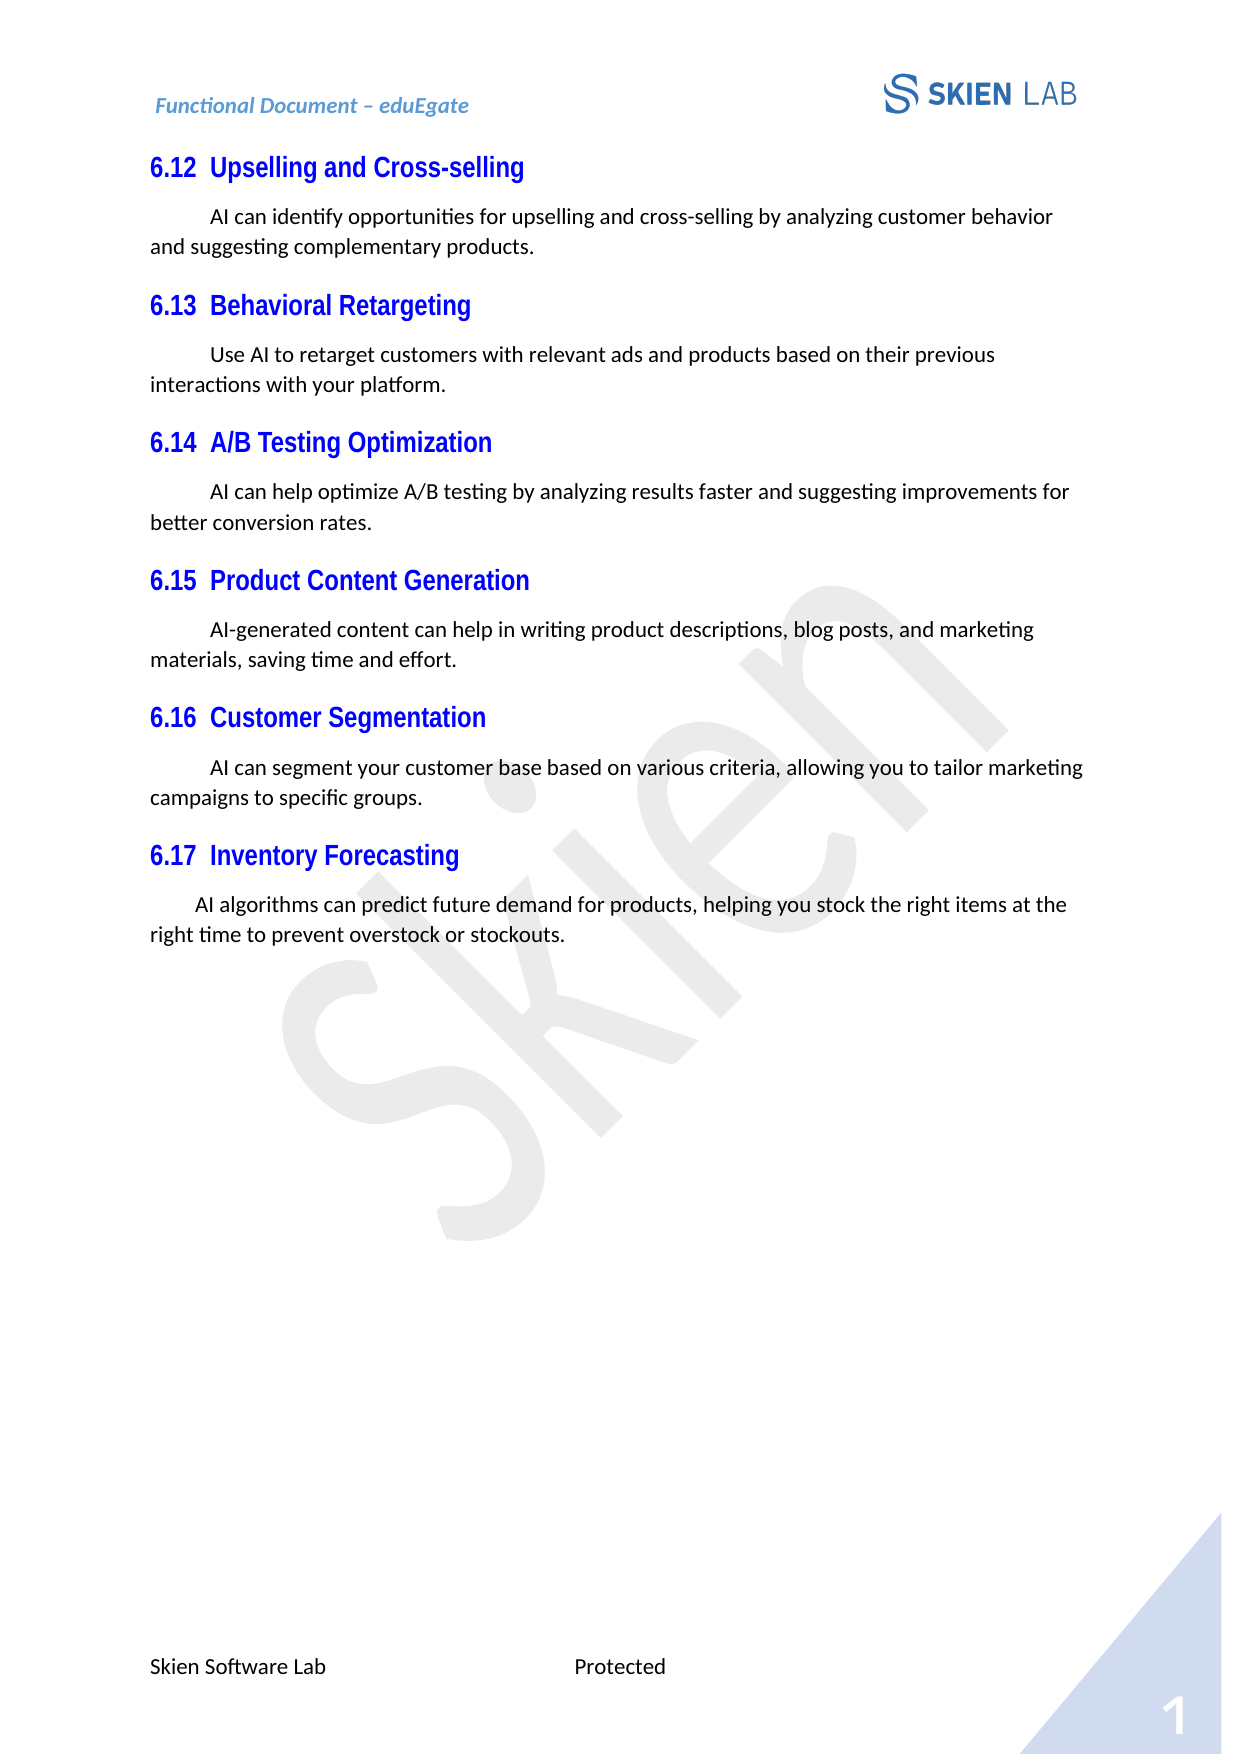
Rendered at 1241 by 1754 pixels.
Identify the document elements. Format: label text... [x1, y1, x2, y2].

subtitle Customer Segmentation [150, 700, 1090, 734]
subtitle A/B Testing Optimization [150, 425, 1090, 459]
text AI can identify opportunities for upselling and cross-selling by analyzing customer behavior and suggesting complementary products. [150, 202, 1090, 260]
subtitle Inventory Forecasting [150, 838, 1090, 871]
text Use AI to retarget customers with relevant ads and products based on their previous interactions with your platform. [150, 340, 1090, 398]
subtitle Behavioral Retargeting [150, 288, 1090, 321]
text AI algorithms can predict future demand for products, helping you stock the right items at the right time to prevent overstock or stockouts. [150, 890, 1090, 948]
text AI can segment your customer base based on various criteria, allowing you to tailor marketing campaigns to specific groups. [150, 753, 1090, 811]
subtitle Upselling and Cross-selling [150, 150, 1090, 183]
text AI can help optimize A/B testing by analyzing results faster and suggesting improvements for better conversion rates. [150, 477, 1090, 536]
picture [883, 73, 1091, 114]
subtitle Product Content Generation [150, 563, 1090, 596]
text AI-generated content can help in writing product descriptions, blog posts, and marketing materials, saving time and effort. [150, 615, 1090, 673]
